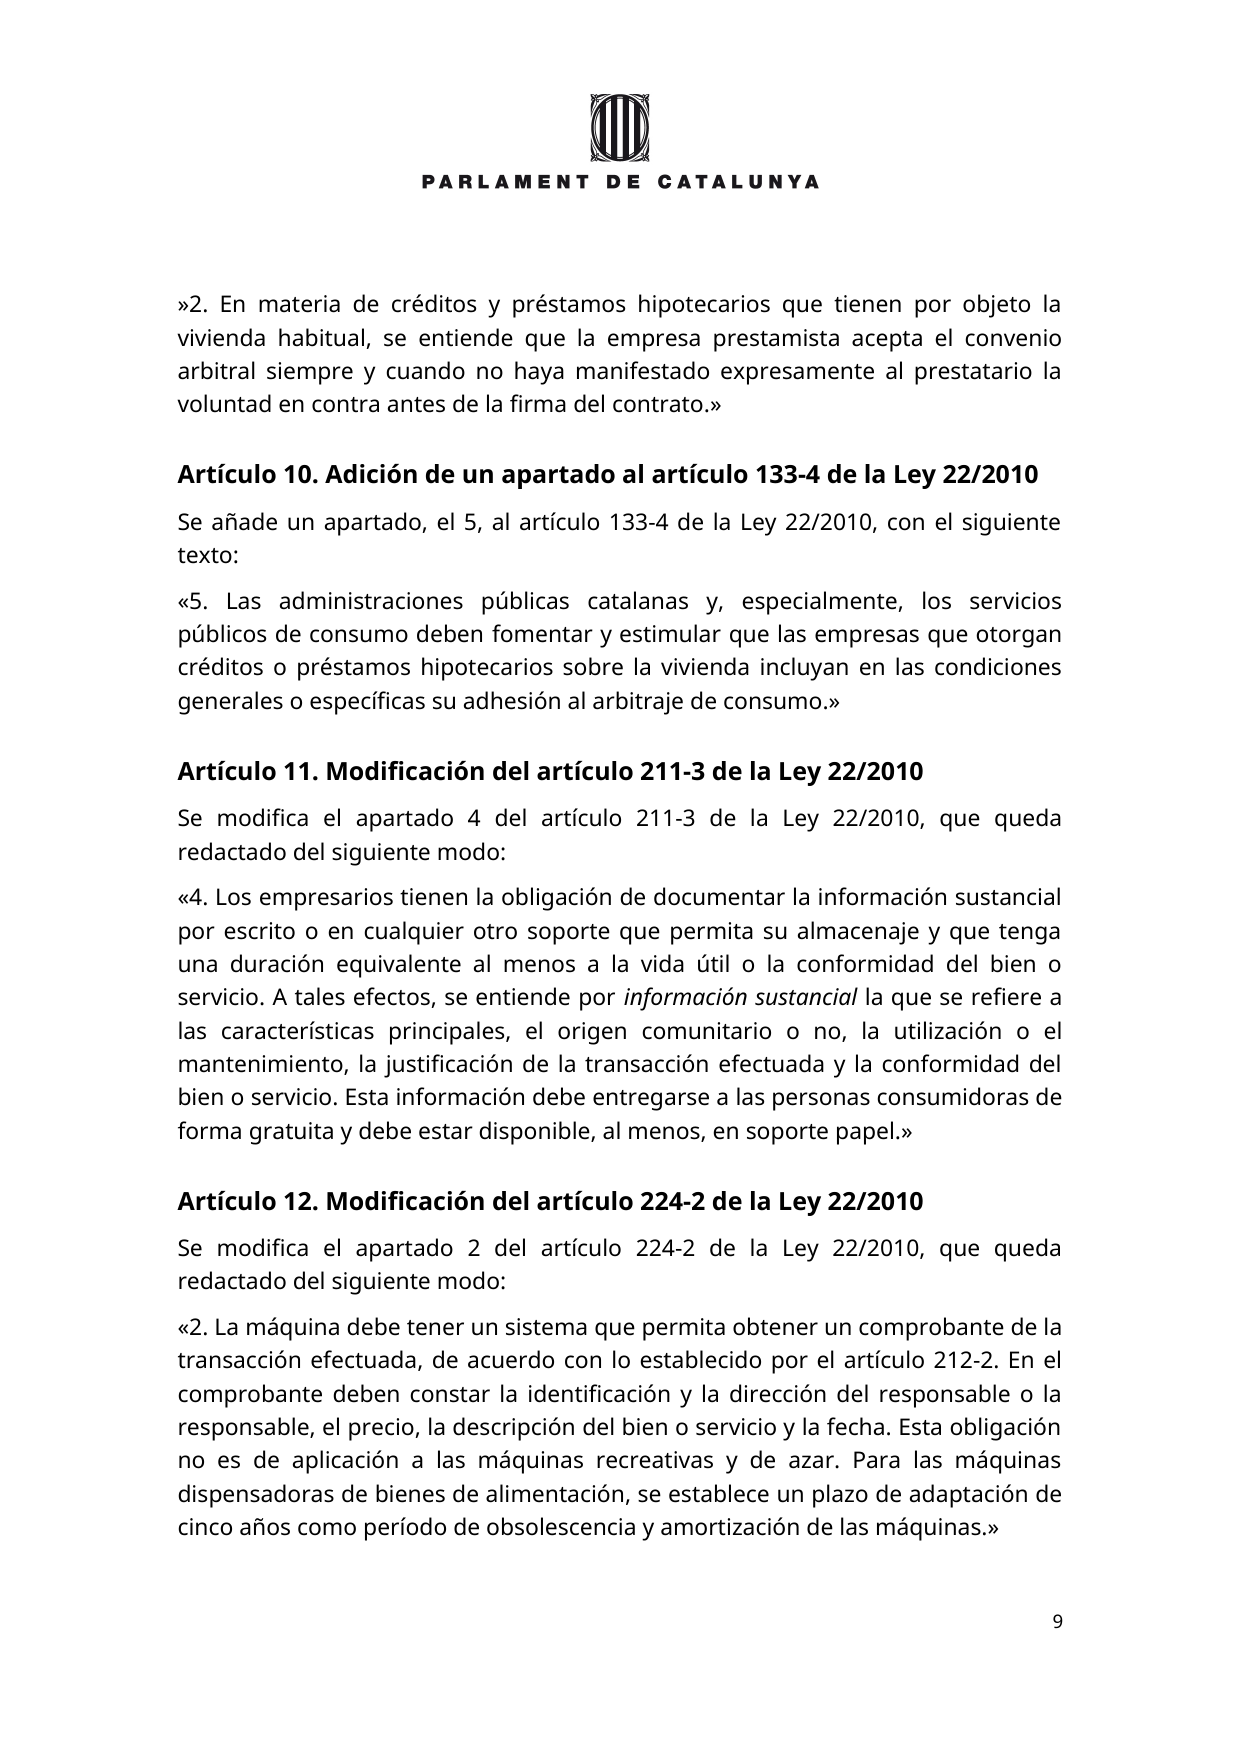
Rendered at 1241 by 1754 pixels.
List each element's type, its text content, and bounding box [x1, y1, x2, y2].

text «2. La máquina debe tener un sistema que permita obtener un comprobante de la transacción efectuada, de acuerdo con lo establecido por el artículo 212-2. En el comprobante deben constar la identificación y la dirección del responsable o la responsable, el precio, la descripción del bien o servicio y la fecha. Esta obligación no es de aplicación a las máquinas recreativas y de azar. Para las máquinas dispensadoras de bienes de alimentación, se establece un plazo de adaptación de cinco años como período de obsolescencia y amortización de las máquinas.» [177, 1309, 1063, 1542]
text Artículo 12. Modificación del artículo 224-2 de la Ley 22/2010 [177, 1183, 1063, 1217]
text Se modifica el apartado 4 del artículo 211-3 de la Ley 22/2010, que queda redactado del siguiente modo: [177, 800, 1063, 867]
text Artículo 11. Modificación del artículo 211-3 de la Ley 22/2010 [177, 753, 1063, 787]
text «5. Las administraciones públicas catalanas y, especialmente, los servicios públicos de consumo deben fomentar y estimular que las empresas que otorgan créditos o préstamos hipotecarios sobre la vivienda incluyan en las condiciones generales o específicas su adhesión al arbitraje de consumo.» [177, 583, 1063, 716]
text Artículo 10. Adición de un apartado al artículo 133-4 de la Ley 22/2010 [177, 457, 1063, 491]
picture [420, 92, 820, 190]
text «4. Los empresarios tienen la obligación de documentar la información sustancial por escrito o en cualquier otro soporte que permita su almacenaje y que tenga una duración equivalente al menos a la vida útil o la conformidad del bien o servicio. A tales efectos, se entiende por información sustancial la que se refiere a las características principales, el origen comunitario o no, la utilización o el mantenimiento, la justificación de la transacción efectuada y la conformidad del bien o servicio. Esta información debe entregarse a las personas consumidoras de forma gratuita y debe estar disponible, al menos, en soporte papel.» [177, 879, 1063, 1146]
text Se modifica el apartado 2 del artículo 224-2 de la Ley 22/2010, que queda redactado del siguiente modo: [177, 1230, 1063, 1297]
text »2. En materia de créditos y préstamos hipotecarios que tienen por objeto la vivienda habitual, se entiende que la empresa prestamista acepta el convenio arbitral siempre y cuando no haya manifestado expresamente al prestatario la voluntad en contra antes de la firma del contrato.» [177, 286, 1063, 419]
text Se añade un apartado, el 5, al artículo 133-4 de la Ley 22/2010, con el siguiente texto: [177, 503, 1063, 570]
